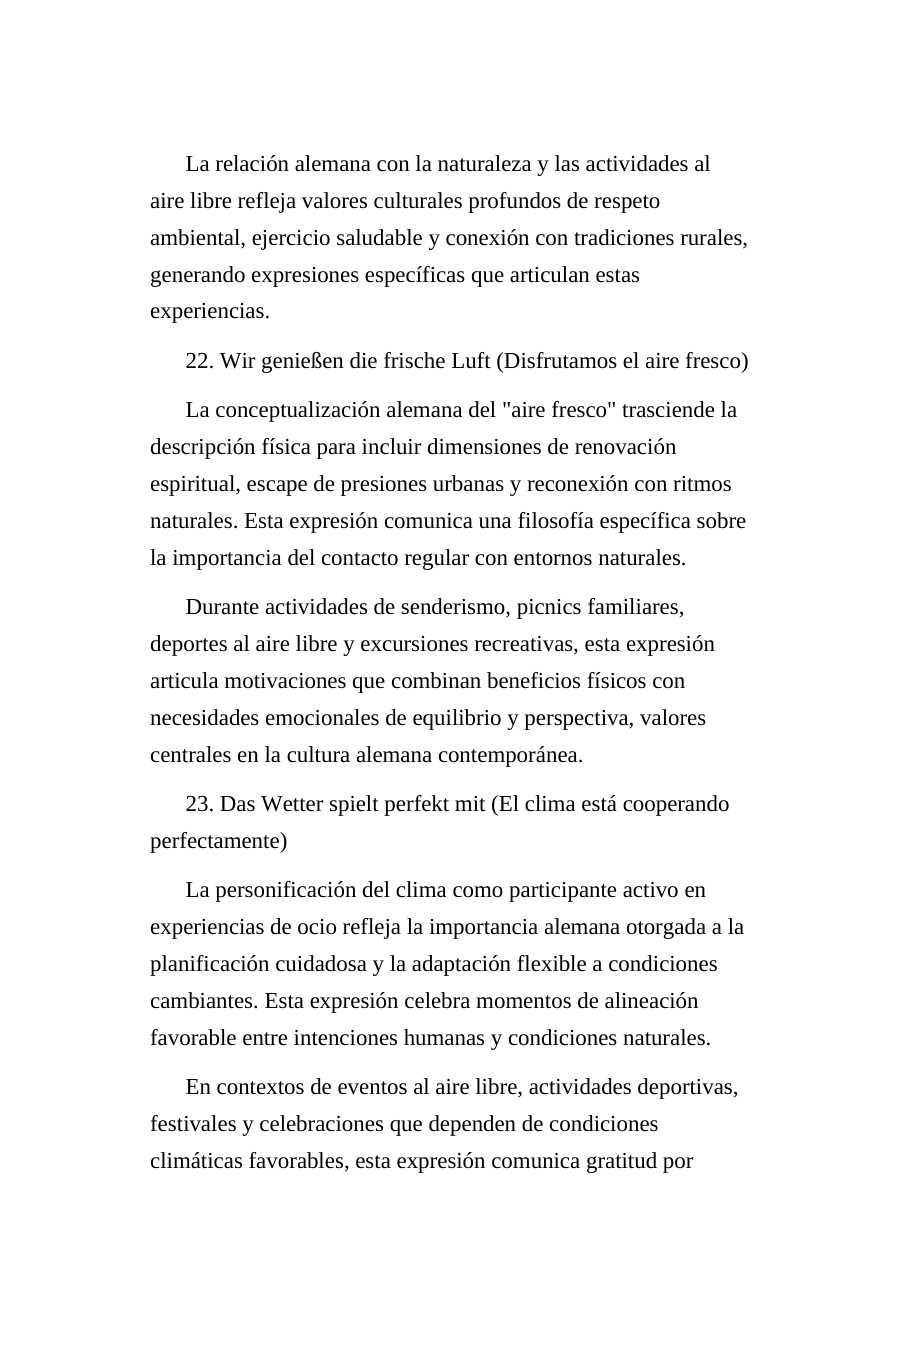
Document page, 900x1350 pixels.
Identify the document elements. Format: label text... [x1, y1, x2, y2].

text La conceptualización alemana del "aire fresco" trasciende la descripción física para incluir dimensiones de renovación espiritual, escape de presiones urbanas y reconexión con ritmos naturales. Esta expresión comunica una filosofía específica sobre la importancia del contacto regular con entornos naturales. [150, 396, 750, 570]
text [150, 1073, 750, 1173]
text 23. Das Wetter spielt perfekt mit (El clima está cooperando perfectamente) [150, 790, 750, 853]
text La relación alemana con la naturaleza y las actividades al aire libre refleja valores culturales profundos de respeto ambiental, ejercicio saludable y conexión con tradiciones rurales, generando expresiones específicas que articulan estas experiencias. [150, 150, 750, 324]
text Durante actividades de senderismo, picnics familiares, deportes al aire libre y excursiones recreativas, esta expresión articula motivaciones que combinan beneficios físicos con necesidades emocionales de equilibrio y perspectiva, valores centrales en la cultura alemana contemporánea. [150, 593, 750, 767]
text La personificación del clima como participante activo en experiencias de ocio refleja la importancia alemana otorgada a la planificación cuidadosa y la adaptación flexible a condiciones cambiantes. Esta expresión celebra momentos de alineación favorable entre intenciones humanas y condiciones naturales. [150, 876, 750, 1050]
text 22. Wir genießen die frische Luft (Disfrutamos el aire fresco) [150, 347, 750, 373]
